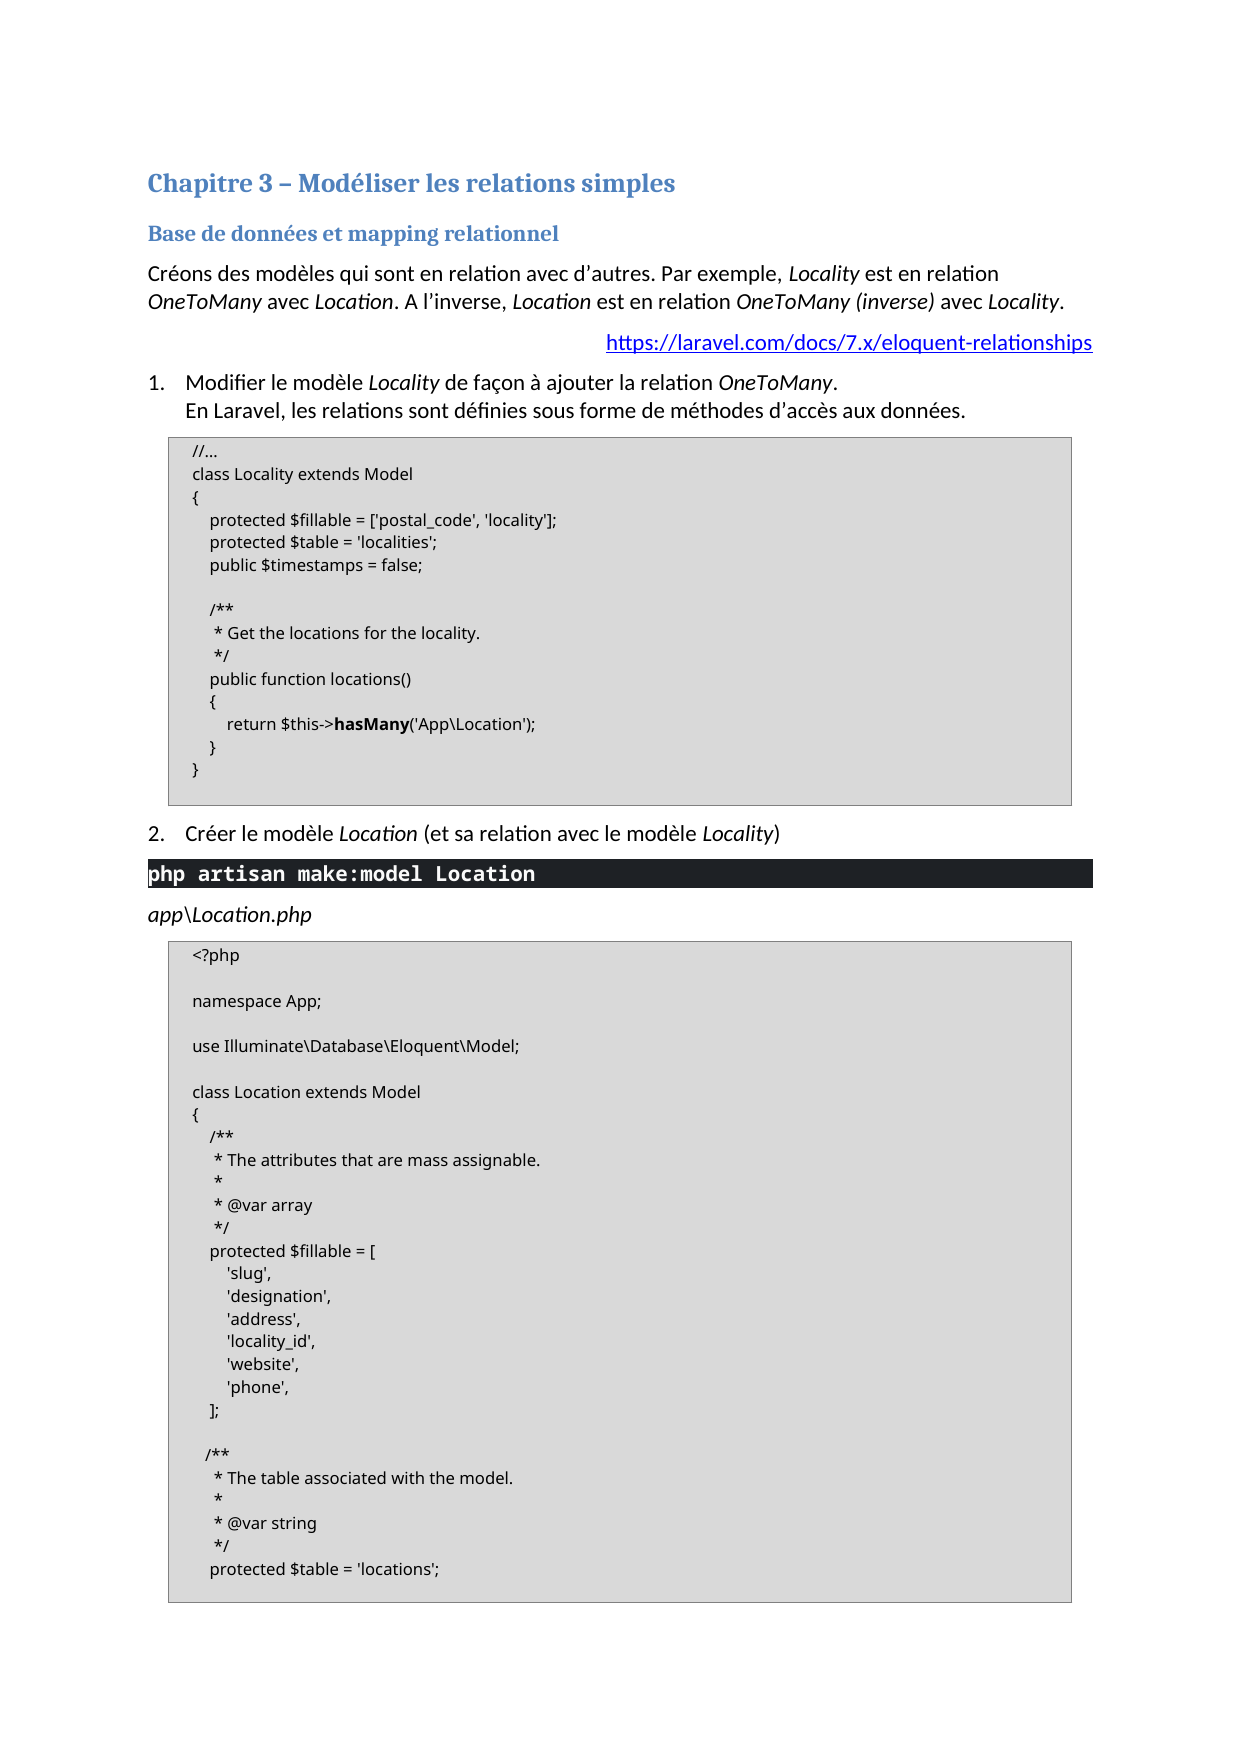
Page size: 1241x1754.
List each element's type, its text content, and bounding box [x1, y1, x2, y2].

subtitle Chapitre 3 – Modéliser les relations simples [148, 168, 1093, 199]
text class Location extends Model [169, 1077, 1071, 1100]
text /** [169, 1441, 1071, 1463]
text 'designation', [169, 1282, 1071, 1304]
text } [169, 732, 1071, 755]
text Créons des modèles qui sont en relation avec d’autres. Par exemple, Locality est en relation OneToMany avec Location. A l’inverse, Location est en relation OneToMany (inverse) avec Locality. [148, 259, 1093, 315]
text * The attributes that are mass assignable. [169, 1145, 1071, 1168]
text /** [169, 596, 1071, 618]
text */ [169, 1531, 1071, 1554]
text public function locations() [169, 664, 1071, 687]
text * [169, 1486, 1071, 1509]
text * @var array [169, 1191, 1071, 1213]
text { [169, 1100, 1071, 1123]
text /** [169, 1123, 1071, 1145]
text public $timestamps = false; [169, 550, 1071, 573]
text use Illuminate\Database\Eloquent\Model; [169, 1032, 1071, 1054]
text 'website', [169, 1350, 1071, 1372]
text { [169, 482, 1071, 505]
text ]; [169, 1395, 1071, 1418]
text app\Location.php [148, 900, 1093, 928]
text 'address', [169, 1304, 1071, 1327]
subtitle Base de données et mapping relationnel [148, 220, 1093, 247]
text //… [169, 438, 1071, 459]
text protected $table = 'localities'; [169, 528, 1071, 550]
text protected $table = 'locations'; [169, 1554, 1071, 1577]
text } [169, 755, 1071, 777]
text https://laravel.com/docs/7.x/eloquent-relationships [148, 328, 1093, 356]
text php artisan make:model Location [148, 859, 1093, 888]
text * Get the locations for the locality. [169, 618, 1071, 641]
text class Locality extends Model [169, 459, 1071, 482]
list En Laravel, les relations sont définies sous forme de méthodes d’accès aux données. [185, 396, 1093, 424]
text 'locality_id', [169, 1327, 1071, 1350]
list Modifier le modèle Locality de façon à ajouter la relation OneToMany. [148, 368, 1093, 396]
text * @var string [169, 1509, 1071, 1531]
text */ [169, 641, 1071, 664]
text return $this->hasMany('App\Location'); [169, 709, 1071, 732]
text <?php [169, 942, 1071, 964]
text { [169, 687, 1071, 709]
list Créer le modèle Location (et sa relation avec le modèle Locality) [148, 819, 1093, 847]
text * [169, 1168, 1071, 1191]
text */ [169, 1213, 1071, 1236]
text protected $fillable = [ [169, 1236, 1071, 1259]
text namespace App; [169, 986, 1071, 1009]
text protected $fillable = ['postal_code', 'locality']; [169, 505, 1071, 528]
text * The table associated with the model. [169, 1463, 1071, 1486]
text 'slug', [169, 1259, 1071, 1282]
text 'phone', [169, 1372, 1071, 1395]
